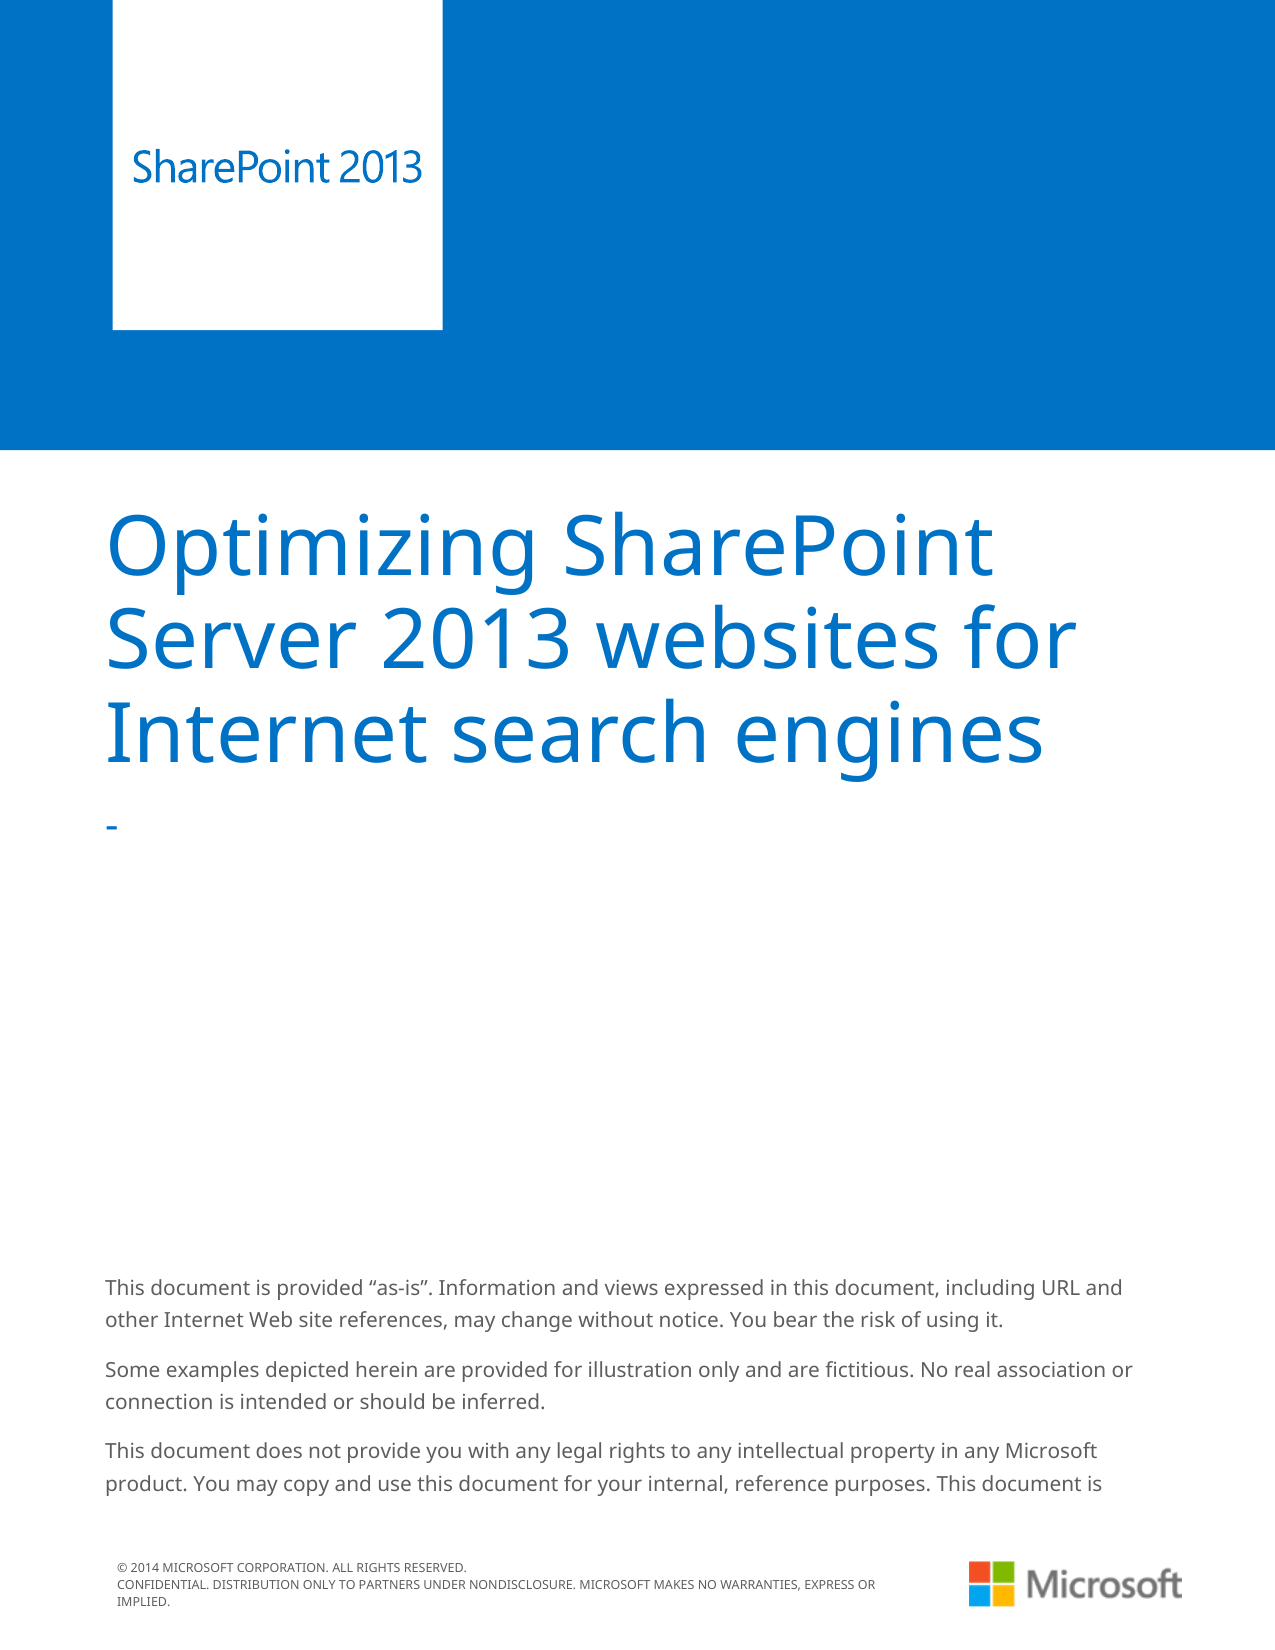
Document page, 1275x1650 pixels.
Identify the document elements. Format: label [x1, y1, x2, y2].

picture [969, 1552, 1182, 1618]
